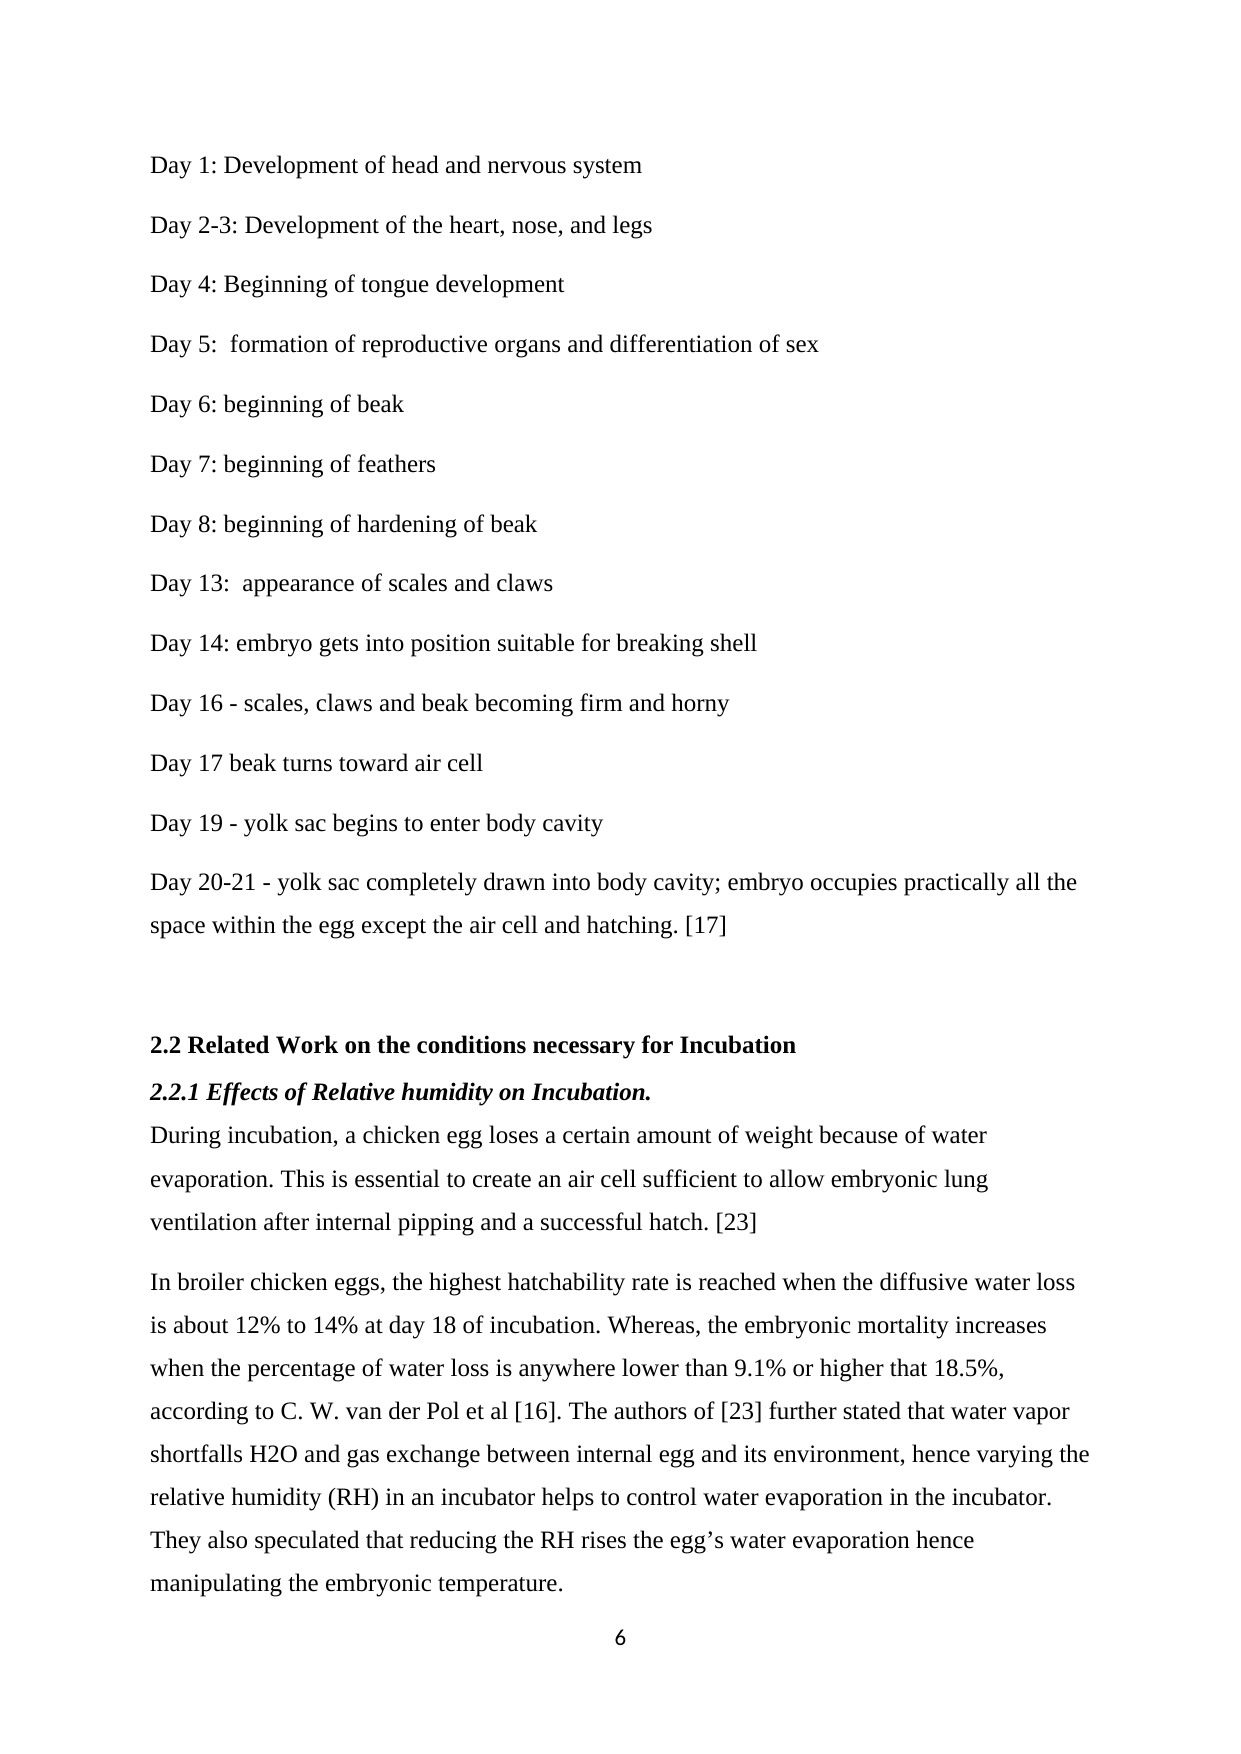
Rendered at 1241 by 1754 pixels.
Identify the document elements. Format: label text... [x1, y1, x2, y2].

subtitle 2.2.1 Effects of Relative humidity on Incubation. [150, 1077, 1090, 1106]
text Day 14: embryo gets into position suitable for breaking shell [150, 628, 1090, 657]
text Day 17 beak turns toward air cell [150, 748, 1090, 777]
text Day 7: beginning of feathers [150, 449, 1090, 478]
text Day 4: Beginning of tongue development [150, 269, 1090, 298]
subtitle 2.2 Related Work on the conditions necessary for Incubation [150, 1030, 1090, 1059]
text Day 6: beginning of beak [150, 389, 1090, 418]
text Day 8: beginning of hardening of beak [150, 509, 1090, 537]
text During incubation, a chicken egg loses a certain amount of weight because of water evaporation. This is essential to create an air cell sufficient to allow embryonic lung ventilation after internal pipping and a successful hatch. [23] [150, 1121, 1090, 1236]
text In broiler chicken eggs, the highest hatchability rate is reached when the diffusive water loss is about 12% to 14% at day 18 of incubation. Whereas, the embryonic mortality increases when the percentage of water loss is anywhere lower than 9.1% or higher that 18.5%, according to C. W. van der Pol et al [16]. The authors of [23] further stated that water vapor shortfalls H2O and gas exchange between internal egg and its environment, hence varying the relative humidity (RH) in an incubator helps to control water evaporation in the incubator. They also speculated that reducing the RH rises the egg’s water evaporation hence manipulating the embryonic temperature. [150, 1267, 1090, 1597]
text Day 19 - yolk sac begins to enter body cavity [150, 808, 1090, 836]
text Day 16 - scales, claws and beak becoming firm and horny [150, 688, 1090, 717]
text Day 20-21 - yolk sac completely drawn into body cavity; embryo occupies practically all the space within the egg except the air cell and hatching. [17] [150, 867, 1090, 939]
text Day 1: Development of head and nervous system [150, 150, 1090, 179]
text Day 2-3: Development of the heart, nose, and legs [150, 210, 1090, 238]
text Day 5: formation of reproductive organs and differentiation of sex [150, 329, 1090, 358]
text Day 13: appearance of scales and claws [150, 568, 1090, 597]
